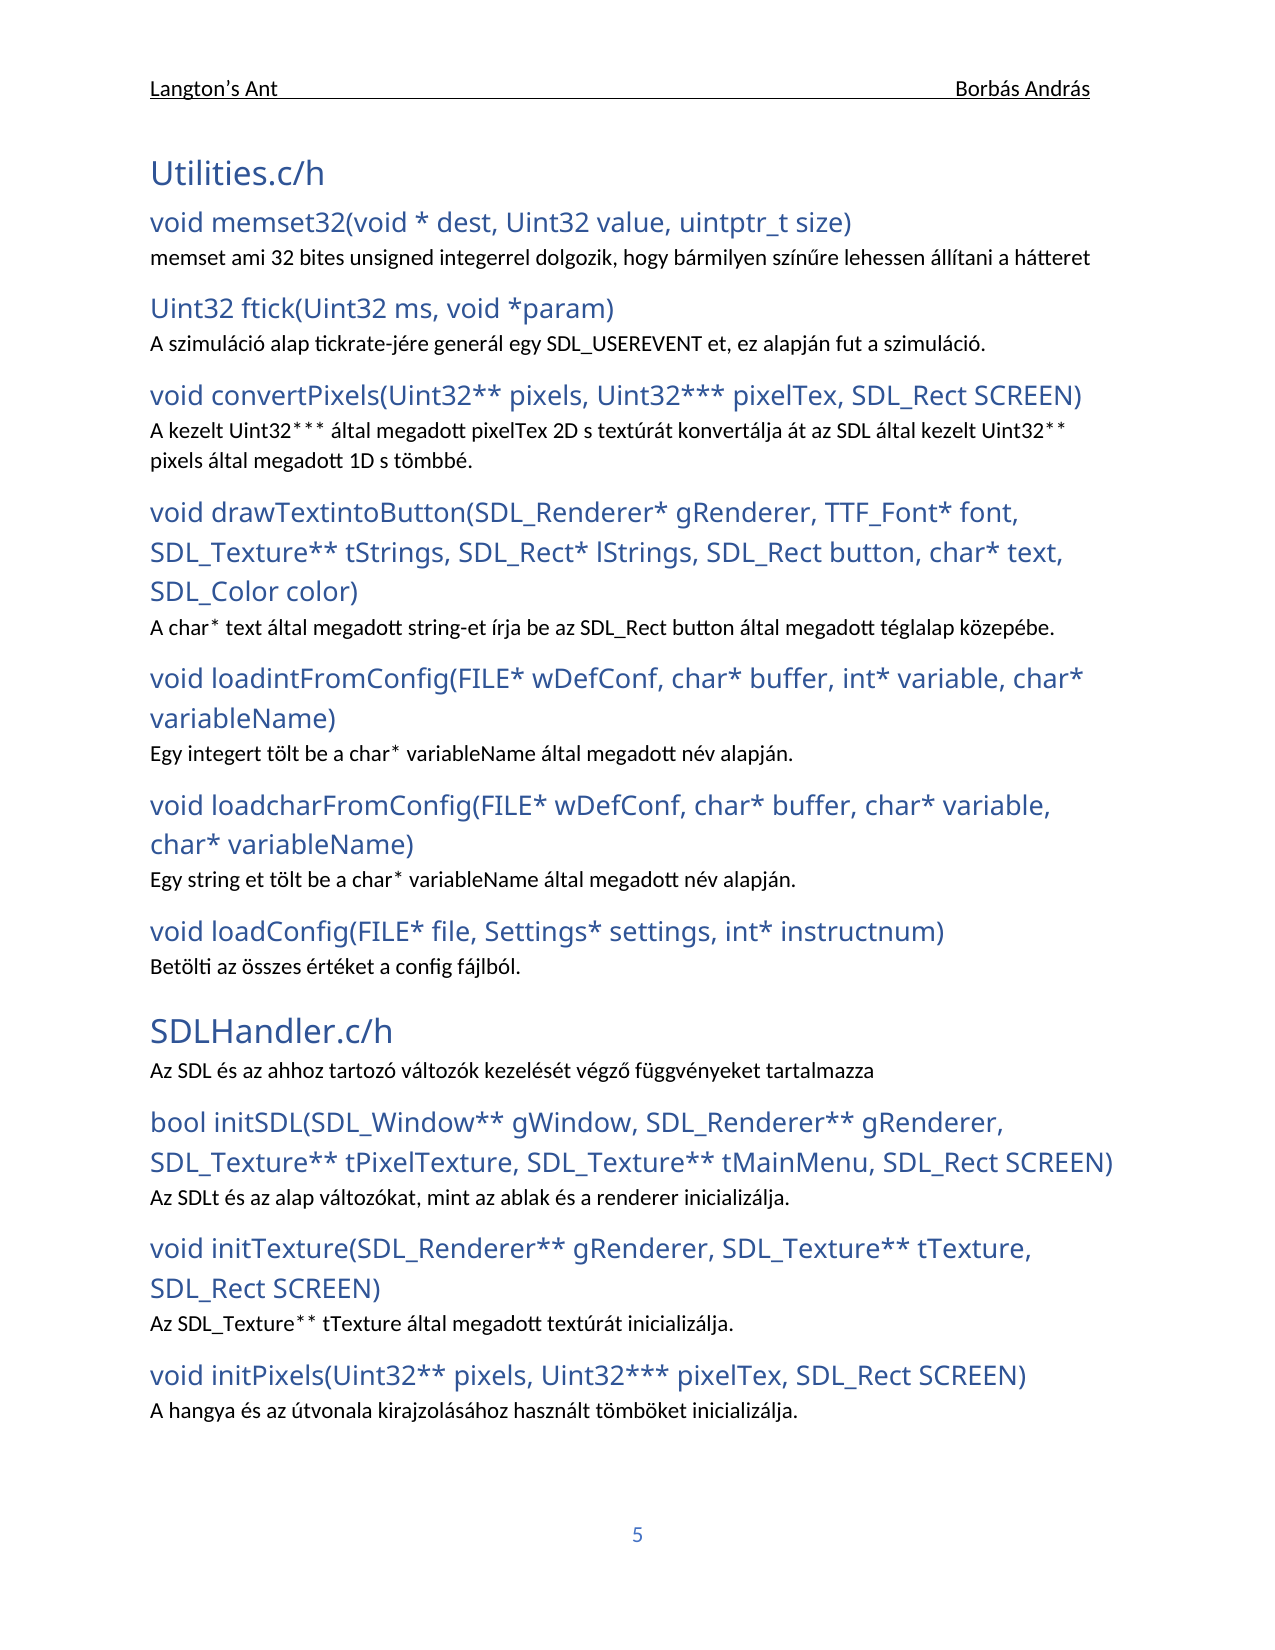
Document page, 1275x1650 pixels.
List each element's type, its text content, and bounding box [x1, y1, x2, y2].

subtitle bool initSDL(SDL_Window** gWindow, SDL_Renderer** gRenderer, SDL_Texture** tPixelTexture, SDL_Texture** tMainMenu, SDL_Rect SCREEN) [150, 1103, 1125, 1180]
subtitle Uint32 ftick(Uint32 ms, void *param) [150, 290, 1125, 327]
subtitle void initTexture(SDL_Renderer** gRenderer, SDL_Texture** tTexture, SDL_Rect SCREEN) [150, 1230, 1125, 1306]
text Az SDLt és az alap változókat, mint az ablak és a renderer inicializálja. [150, 1183, 1125, 1211]
subtitle void loadintFromConfig(FILE* wDefConf, char* buffer, int* variable, char* variableName) [150, 659, 1125, 736]
text A char* text által megadott string-et írja be az SDL_Rect button által megadott téglalap közepébe. [150, 613, 1125, 641]
text Egy string et tölt be a char* variableName által megadott név alapján. [150, 866, 1125, 894]
subtitle Utilities.c/h [150, 150, 1125, 195]
subtitle void convertPixels(Uint32** pixels, Uint32*** pixelTex, SDL_Rect SCREEN) [150, 376, 1125, 413]
text memset ami 32 bites unsigned integerrel dolgozik, hogy bármilyen színűre lehessen állítani a hátteret [150, 243, 1125, 271]
text Az SDL és az ahhoz tartozó változók kezelését végző függvényeket tartalmazza [150, 1056, 1125, 1084]
text A szimuláció alap tickrate-jére generál egy SDL_USEREVENT et, ez alapján fut a szimuláció. [150, 329, 1125, 358]
text Egy integert tölt be a char* variableName által megadott név alapján. [150, 739, 1125, 767]
text Betölti az összes értéket a config fájlból. [150, 952, 1125, 980]
text A kezelt Uint32*** által megadott pixelTex 2D s textúrát konvertálja át az SDL által kezelt Uint32** pixels által megadott 1D s tömbbé. [150, 416, 1125, 474]
subtitle void initPixels(Uint32** pixels, Uint32*** pixelTex, SDL_Rect SCREEN) [150, 1356, 1125, 1393]
subtitle void drawTextintoButton(SDL_Renderer* gRenderer, TTF_Font* font, SDL_Texture** tStrings, SDL_Rect* lStrings, SDL_Rect button, char* text, SDL_Color color) [150, 493, 1125, 610]
subtitle void loadConfig(FILE* file, Settings* settings, int* instructnum) [150, 912, 1125, 949]
subtitle SDLHandler.c/h [150, 1007, 1125, 1053]
subtitle void memset32(void * dest, Uint32 value, uintptr_t size) [150, 203, 1125, 240]
text A hangya és az útvonala kirajzolásához használt tömböket inicializálja. [150, 1396, 1125, 1424]
text Az SDL_Texture** tTexture által megadott textúrát inicializálja. [150, 1309, 1125, 1337]
subtitle void loadcharFromConfig(FILE* wDefConf, char* buffer, char* variable, char* variableName) [150, 786, 1125, 863]
